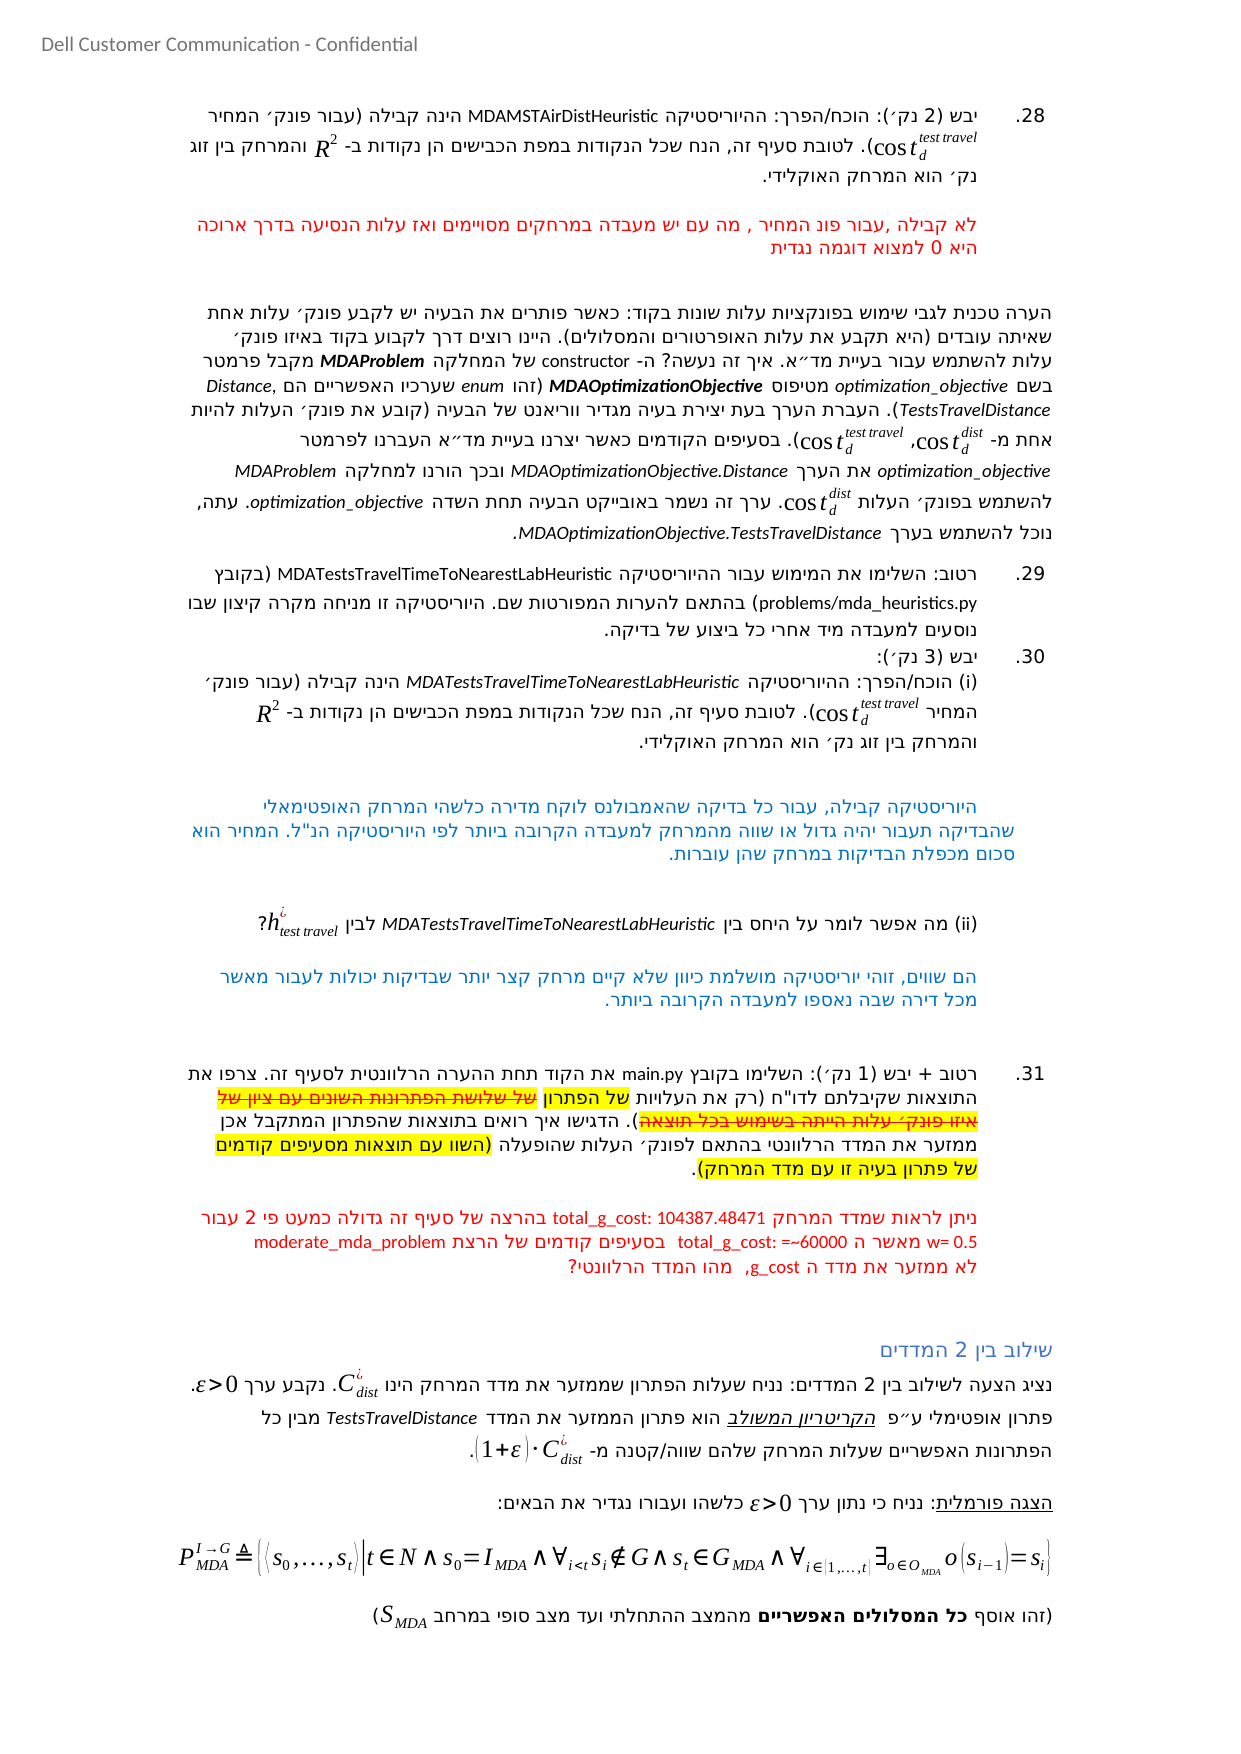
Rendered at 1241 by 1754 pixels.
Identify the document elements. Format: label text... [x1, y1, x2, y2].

text הצגה פורמלית: נניח כי נתון ערך כלשהו ועבורו נגדיר את הבאים: [187, 1489, 1053, 1517]
list ניתן לראות שמדד המרחק total_g_cost: 104387.48471 בהרצה של סעיף זה גדולה כמעט פי 2 עבור w= 0.5 מאשר ה total_g_cost: =~60000 בסעיפים קודמים של הרצת moderate_mda_problem [187, 1206, 978, 1253]
list יבש (2 נק׳): הוכח/הפרך: ההיוריסטיקה MDAMSTAirDistHeuristic הינה קבילה (עבור פונק׳ המחיר ). לטובת סעיף זה, הנח שכל הנקודות במפת הכבישים הן נקודות ב- והמרחק בין זוג נק׳ הוא המרחק האוקלידי. [187, 104, 1015, 187]
list יבש (3 נק׳): (i) הוכח/הפרך: ההיוריסטיקה MDATestsTravelTimeToNearestLabHeuristic הינה קבילה (עבור פונק׳ המחיר ). לטובת סעיף זה, הנח שכל הנקודות במפת הכבישים הן נקודות ב- והמרחק בין זוג נק׳ הוא המרחק האוקלידי. [187, 646, 1015, 753]
text נציג הצעה לשילוב בין 2 המדדים: נניח שעלות הפתרון שממזער את מדד המרחק הינו . נקבע ערך . פתרון אופטימלי ע״פ הקריטריון המשולב הוא פתרון הממזער את המדד TestsTravelDistance מבין כל הפתרונות האפשריים שעלות המרחק שלהם שווה/קטנה מ- . [187, 1368, 1053, 1467]
text (זהו אוסף כל המסלולים האפשריים מהמצב ההתחלתי ועד מצב סופי במרחב ) [187, 1601, 1053, 1632]
list (ii) מה אפשר לומר על היחס בין MDATestsTravelTimeToNearestLabHeuristic לבין ? [187, 883, 978, 939]
list רטוב: השלימו את המימוש עבור ההיוריסטיקה MDATestsTravelTimeToNearestLabHeuristic (בקובץ problems/mda_heuristics.py) בהתאם להערות המפורטות שם. היוריסטיקה זו מניחה מקרה קיצון שבו נוסעים למעבדה מיד אחרי כל ביצוע של בדיקה. [187, 562, 1015, 641]
text היוריסטיקה קבילה, עבור כל בדיקה שהאמבולנס לוקח מדירה כלשהי המרחק האופטימאלי שהבדיקה תעבור יהיה גדול או שווה מהמרחק למעבדה הקרובה ביותר לפי היוריסטיקה הנ"ל. המחיר הוא סכום מכפלת הבדיקות במרחק שהן עוברות. [187, 796, 1015, 865]
subtitle שילוב בין 2 המדדים [187, 1338, 1053, 1362]
text הערה טכנית לגבי שימוש בפונקציות עלות שונות בקוד: כאשר פותרים את הבעיה יש לקבע פונק׳ עלות אחת שאיתה עובדים (היא תקבע את עלות האופרטורים והמסלולים). היינו רוצים דרך לקבוע בקוד באיזו פונק׳ עלות להשתמש עבור בעיית מד״א. איך זה נעשה? ה- constructor של המחלקה MDAProblem מקבל פרמטר בשם optimization_objective מטיפוס MDAOptimizationObjective (זהו enum שערכיו האפשריים הם Distance, TestsTravelDistance). העברת הערך בעת יצירת בעיה מגדיר ווריאנט של הבעיה (קובע את פונק׳ העלות להיות אחת מ- , ). בסעיפים הקודמים כאשר יצרנו בעיית מד״א העברנו לפרמטר optimization_objective את הערך MDAOptimizationObjective.Distance ובכך הורנו למחלקה MDAProblem להשתמש בפונק׳ העלות . ערך זה נשמר באובייקט הבעיה תחת השדה optimization_objective. עתה, נוכל להשתמש בערך MDAOptimizationObjective.TestsTravelDistance. [187, 302, 1053, 544]
list לא ממזער את מדד ה g_cost, מהו המדד הרלוונטי? [187, 1255, 978, 1278]
list לא קבילה ,עבור פונ המחיר , מה עם יש מעבדה במרחקים מסויימים ואז עלות הנסיעה בדרך ארוכה היא 0 למצוא דוגמה נגדית [187, 214, 978, 259]
list רטוב + יבש (1 נק׳): השלימו בקובץ main.py את הקוד תחת ההערה הרלוונטית לסעיף זה. צרפו את התוצאות שקיבלתם לדו"ח (רק את העלויות של הפתרון של שלושת הפתרונות השונים עם ציון של איזו פונק׳ עלות הייתה בשימוש בכל תוצאה). הדגישו איך רואים בתוצאות שהפתרון המתקבל אכן ממזער את המדד הרלוונטי בהתאם לפונק׳ העלות שהופעלה (השוו עם תוצאות מסעיפים קודמים של פתרון בעיה זו עם מדד המרחק). [187, 1062, 1015, 1179]
list הם שווים, זוהי יוריסטיקה מושלמת כיוון שלא קיים מרחק קצר יותר שבדיקות יכולות לעבור מאשר מכל דירה שבה נאספו למעבדה הקרובה ביותר. [187, 966, 978, 1011]
